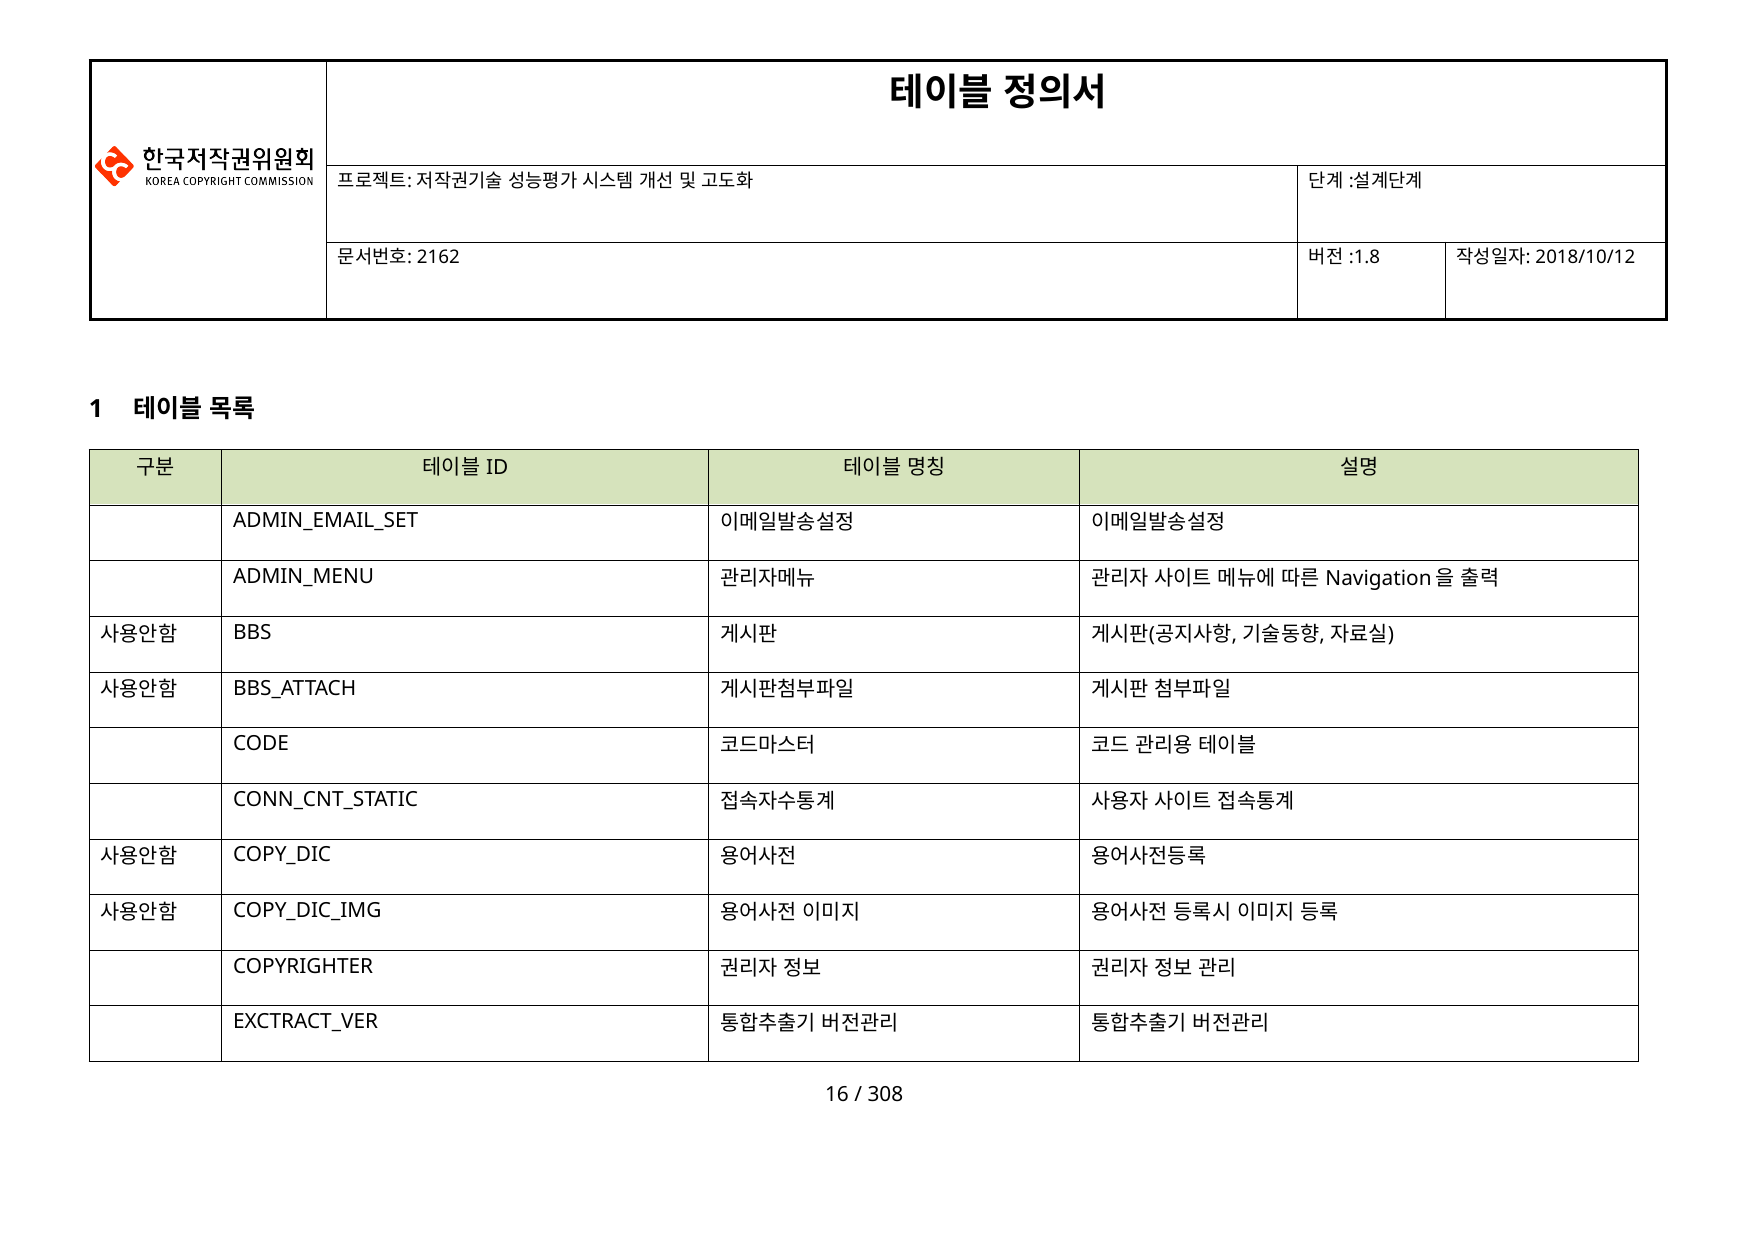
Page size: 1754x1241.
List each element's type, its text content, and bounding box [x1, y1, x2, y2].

table_cell [90, 951, 221, 1005]
table_cell 사용안함 [90, 617, 221, 672]
table_cell 코드 관리용 테이블 [1080, 728, 1638, 783]
table_cell 용어사전등록 [1080, 840, 1638, 894]
table_cell 관리자메뉴 [709, 561, 1079, 616]
table_cell [90, 1006, 221, 1061]
table_cell 게시판(공지사항, 기술동향, 자료실) [1080, 617, 1638, 672]
table_cell EXCTRACT_VER [222, 1006, 708, 1061]
table_cell 관리자 사이트 메뉴에 따른 Navigation을 출력 [1080, 561, 1638, 616]
table_cell 통합추출기 버전관리 [1080, 1006, 1638, 1061]
table_cell BBS [222, 617, 708, 672]
table_cell 통합추출기 버전관리 [709, 1006, 1079, 1061]
table_cell 이메일발송설정 [1080, 506, 1638, 560]
table_cell 이메일발송설정 [709, 506, 1079, 560]
table_cell ADMIN_MENU [222, 561, 708, 616]
table_cell [90, 728, 221, 783]
table_cell COPY_DIC_IMG [222, 895, 708, 950]
table_cell [90, 506, 221, 560]
table_cell CODE [222, 728, 708, 783]
table_header 테이블 명칭 [709, 450, 1079, 504]
table_cell 코드마스터 [709, 728, 1079, 783]
table_cell 게시판 [709, 617, 1079, 672]
table_header 테이블 ID [222, 450, 708, 504]
table_header 설명 [1080, 450, 1638, 504]
table_cell 용어사전 등록시 이미지 등록 [1080, 895, 1638, 950]
table_cell [90, 784, 221, 838]
table_cell 권리자 정보 관리 [1080, 951, 1638, 1005]
table_cell 사용안함 [90, 895, 221, 950]
table_cell 사용자 사이트 접속통계 [1080, 784, 1638, 838]
table_cell 사용안함 [90, 673, 221, 727]
table_cell 용어사전 이미지 [709, 895, 1079, 950]
table_cell 권리자 정보 [709, 951, 1079, 1005]
table_cell 용어사전 [709, 840, 1079, 894]
table_cell BBS_ATTACH [222, 673, 708, 727]
table_cell ADMIN_EMAIL_SET [222, 506, 708, 560]
picture [90, 140, 317, 191]
table_cell COPYRIGHTER [222, 951, 708, 1005]
table_cell 게시판첨부파일 [709, 673, 1079, 727]
table_header 구분 [90, 450, 221, 504]
table_cell 사용안함 [90, 840, 221, 894]
table_cell COPY_DIC [222, 840, 708, 894]
table_cell 접속자수통계 [709, 784, 1079, 838]
table_cell CONN_CNT_STATIC [222, 784, 708, 838]
table_cell 게시판 첨부파일 [1080, 673, 1638, 727]
table_cell [90, 561, 221, 616]
subtitle 테이블 목록 [89, 388, 1639, 425]
